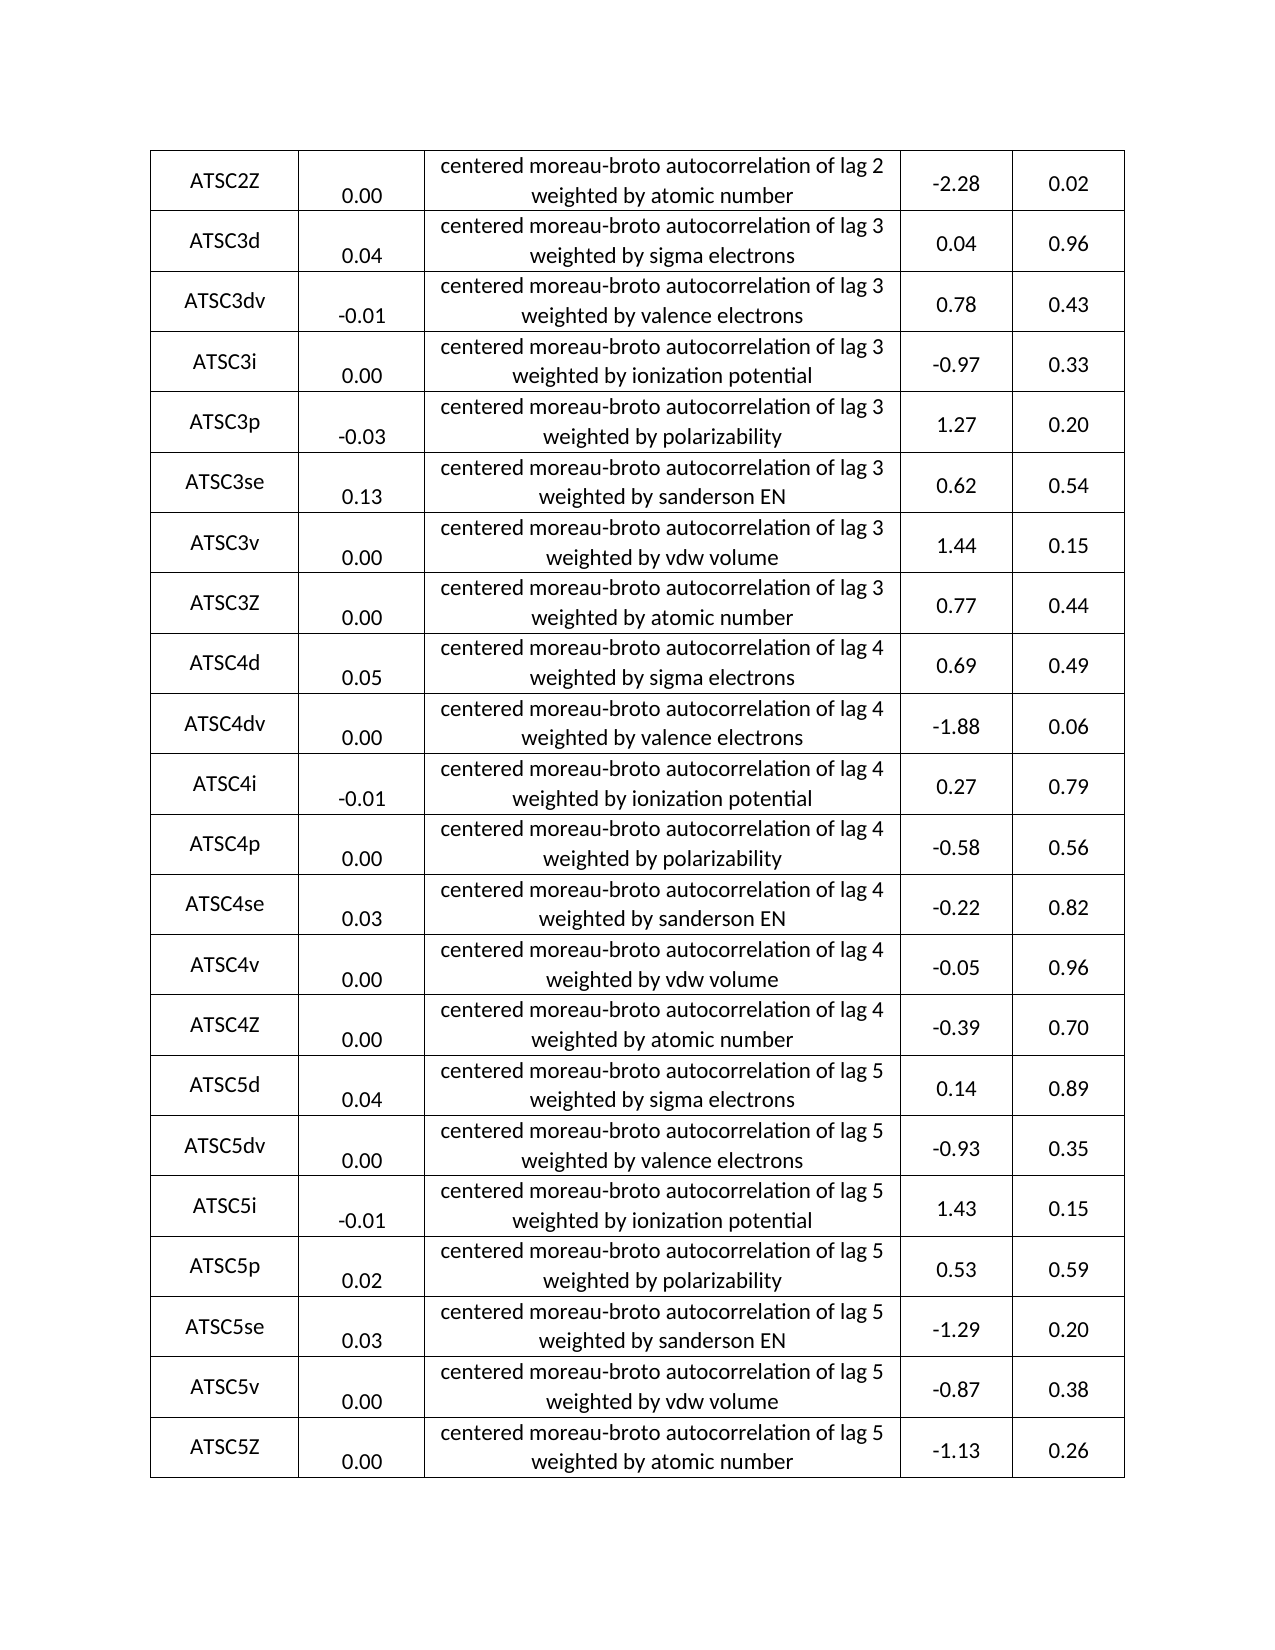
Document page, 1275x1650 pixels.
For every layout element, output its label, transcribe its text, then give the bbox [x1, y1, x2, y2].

table_cell ATSC3v [151, 513, 298, 572]
table_cell 0.43 [1013, 272, 1124, 331]
table_cell 0.00 [299, 332, 424, 391]
table_cell centered moreau-broto autocorrelation of lag 2 weighted by atomic number [425, 151, 900, 210]
table_cell centered moreau-broto autocorrelation of lag 4 weighted by polarizability [425, 815, 900, 874]
table_cell centered moreau-broto autocorrelation of lag 3 weighted by polarizability [425, 392, 900, 452]
table_cell ATSC3p [151, 392, 298, 452]
table_cell ATSC5d [151, 1056, 298, 1115]
table_cell 0.38 [1013, 1357, 1124, 1417]
table_cell 0.69 [901, 634, 1012, 693]
table_cell ATSC4dv [151, 694, 298, 753]
table_cell 0.00 [299, 1357, 424, 1417]
table_cell 0.53 [901, 1237, 1012, 1296]
table_cell 0.78 [901, 272, 1012, 331]
table_cell ATSC3i [151, 332, 298, 391]
table_cell ATSC5se [151, 1297, 298, 1356]
table_cell -1.13 [901, 1418, 1012, 1477]
table_cell 0.96 [1013, 211, 1124, 271]
table_cell ATSC4Z [151, 995, 298, 1055]
table_cell 0.00 [299, 935, 424, 994]
table_cell 0.00 [299, 815, 424, 874]
table_cell 0.00 [299, 151, 424, 210]
table_cell 1.44 [901, 513, 1012, 572]
table_cell centered moreau-broto autocorrelation of lag 3 weighted by sigma electrons [425, 211, 900, 271]
table_cell 0.04 [299, 1056, 424, 1115]
table_cell -0.58 [901, 815, 1012, 874]
table_cell centered moreau-broto autocorrelation of lag 4 weighted by sanderson EN [425, 875, 900, 934]
table_cell -0.22 [901, 875, 1012, 934]
table_cell 0.54 [1013, 453, 1124, 512]
table_cell ATSC5dv [151, 1116, 298, 1175]
table_cell 0.15 [1013, 1176, 1124, 1236]
table_cell 0.03 [299, 1297, 424, 1356]
table_cell ATSC5Z [151, 1418, 298, 1477]
table_cell centered moreau-broto autocorrelation of lag 5 weighted by ionization potential [425, 1176, 900, 1236]
table_cell 0.02 [1013, 151, 1124, 210]
table_cell 0.00 [299, 573, 424, 632]
table_cell -0.05 [901, 935, 1012, 994]
table_cell ATSC4p [151, 815, 298, 874]
table_cell ATSC2Z [151, 151, 298, 210]
table_cell 0.44 [1013, 573, 1124, 632]
table_cell centered moreau-broto autocorrelation of lag 5 weighted by valence electrons [425, 1116, 900, 1175]
table_cell 0.20 [1013, 392, 1124, 452]
table_cell -0.01 [299, 272, 424, 331]
table_cell centered moreau-broto autocorrelation of lag 4 weighted by ionization potential [425, 754, 900, 813]
table_cell 0.59 [1013, 1237, 1124, 1296]
table_cell ATSC3se [151, 453, 298, 512]
table_cell centered moreau-broto autocorrelation of lag 3 weighted by valence electrons [425, 272, 900, 331]
table_cell ATSC5i [151, 1176, 298, 1236]
table_cell centered moreau-broto autocorrelation of lag 4 weighted by sigma electrons [425, 634, 900, 693]
table_cell 0.00 [299, 1418, 424, 1477]
table_cell 0.62 [901, 453, 1012, 512]
table_cell 0.27 [901, 754, 1012, 813]
table_cell 0.04 [299, 211, 424, 271]
table_cell -1.88 [901, 694, 1012, 753]
table_cell 0.03 [299, 875, 424, 934]
table_cell 0.89 [1013, 1056, 1124, 1115]
table_cell centered moreau-broto autocorrelation of lag 5 weighted by sigma electrons [425, 1056, 900, 1115]
table_cell 0.20 [1013, 1297, 1124, 1356]
table_cell centered moreau-broto autocorrelation of lag 5 weighted by sanderson EN [425, 1297, 900, 1356]
table_cell ATSC3Z [151, 573, 298, 632]
table_cell -0.03 [299, 392, 424, 452]
table_cell ATSC5p [151, 1237, 298, 1296]
table_cell centered moreau-broto autocorrelation of lag 3 weighted by atomic number [425, 573, 900, 632]
table_cell centered moreau-broto autocorrelation of lag 3 weighted by vdw volume [425, 513, 900, 572]
table_cell ATSC4i [151, 754, 298, 813]
table_cell centered moreau-broto autocorrelation of lag 3 weighted by ionization potential [425, 332, 900, 391]
table_cell 0.26 [1013, 1418, 1124, 1477]
table_cell 0.15 [1013, 513, 1124, 572]
table_cell 0.05 [299, 634, 424, 693]
table_cell -1.29 [901, 1297, 1012, 1356]
table_cell -0.01 [299, 1176, 424, 1236]
table_cell 0.00 [299, 513, 424, 572]
table_cell 1.43 [901, 1176, 1012, 1236]
table_cell 0.06 [1013, 694, 1124, 753]
table_cell centered moreau-broto autocorrelation of lag 3 weighted by sanderson EN [425, 453, 900, 512]
table_cell -0.01 [299, 754, 424, 813]
table_cell ATSC5v [151, 1357, 298, 1417]
table_cell 0.79 [1013, 754, 1124, 813]
table_cell 1.27 [901, 392, 1012, 452]
table_cell ATSC4d [151, 634, 298, 693]
table_cell 0.33 [1013, 332, 1124, 391]
table_cell -0.93 [901, 1116, 1012, 1175]
table_cell ATSC4se [151, 875, 298, 934]
table_cell 0.56 [1013, 815, 1124, 874]
table_cell 0.00 [299, 1116, 424, 1175]
table_cell 0.77 [901, 573, 1012, 632]
table_cell centered moreau-broto autocorrelation of lag 5 weighted by polarizability [425, 1237, 900, 1296]
table_cell ATSC3d [151, 211, 298, 271]
table_cell centered moreau-broto autocorrelation of lag 5 weighted by atomic number [425, 1418, 900, 1477]
table_cell -2.28 [901, 151, 1012, 210]
table_cell 0.13 [299, 453, 424, 512]
table_cell 0.04 [901, 211, 1012, 271]
table_cell 0.70 [1013, 995, 1124, 1055]
table_cell 0.35 [1013, 1116, 1124, 1175]
table_cell ATSC3dv [151, 272, 298, 331]
table_cell -0.97 [901, 332, 1012, 391]
table_cell centered moreau-broto autocorrelation of lag 4 weighted by atomic number [425, 995, 900, 1055]
table_cell ATSC4v [151, 935, 298, 994]
table_cell 0.00 [299, 694, 424, 753]
table_cell 0.49 [1013, 634, 1124, 693]
table_cell 0.82 [1013, 875, 1124, 934]
table_cell centered moreau-broto autocorrelation of lag 4 weighted by vdw volume [425, 935, 900, 994]
table_cell centered moreau-broto autocorrelation of lag 5 weighted by vdw volume [425, 1357, 900, 1417]
table_cell 0.14 [901, 1056, 1012, 1115]
table_cell centered moreau-broto autocorrelation of lag 4 weighted by valence electrons [425, 694, 900, 753]
table_cell 0.00 [299, 995, 424, 1055]
table_cell -0.87 [901, 1357, 1012, 1417]
table_cell 0.02 [299, 1237, 424, 1296]
table_cell -0.39 [901, 995, 1012, 1055]
table_cell 0.96 [1013, 935, 1124, 994]
